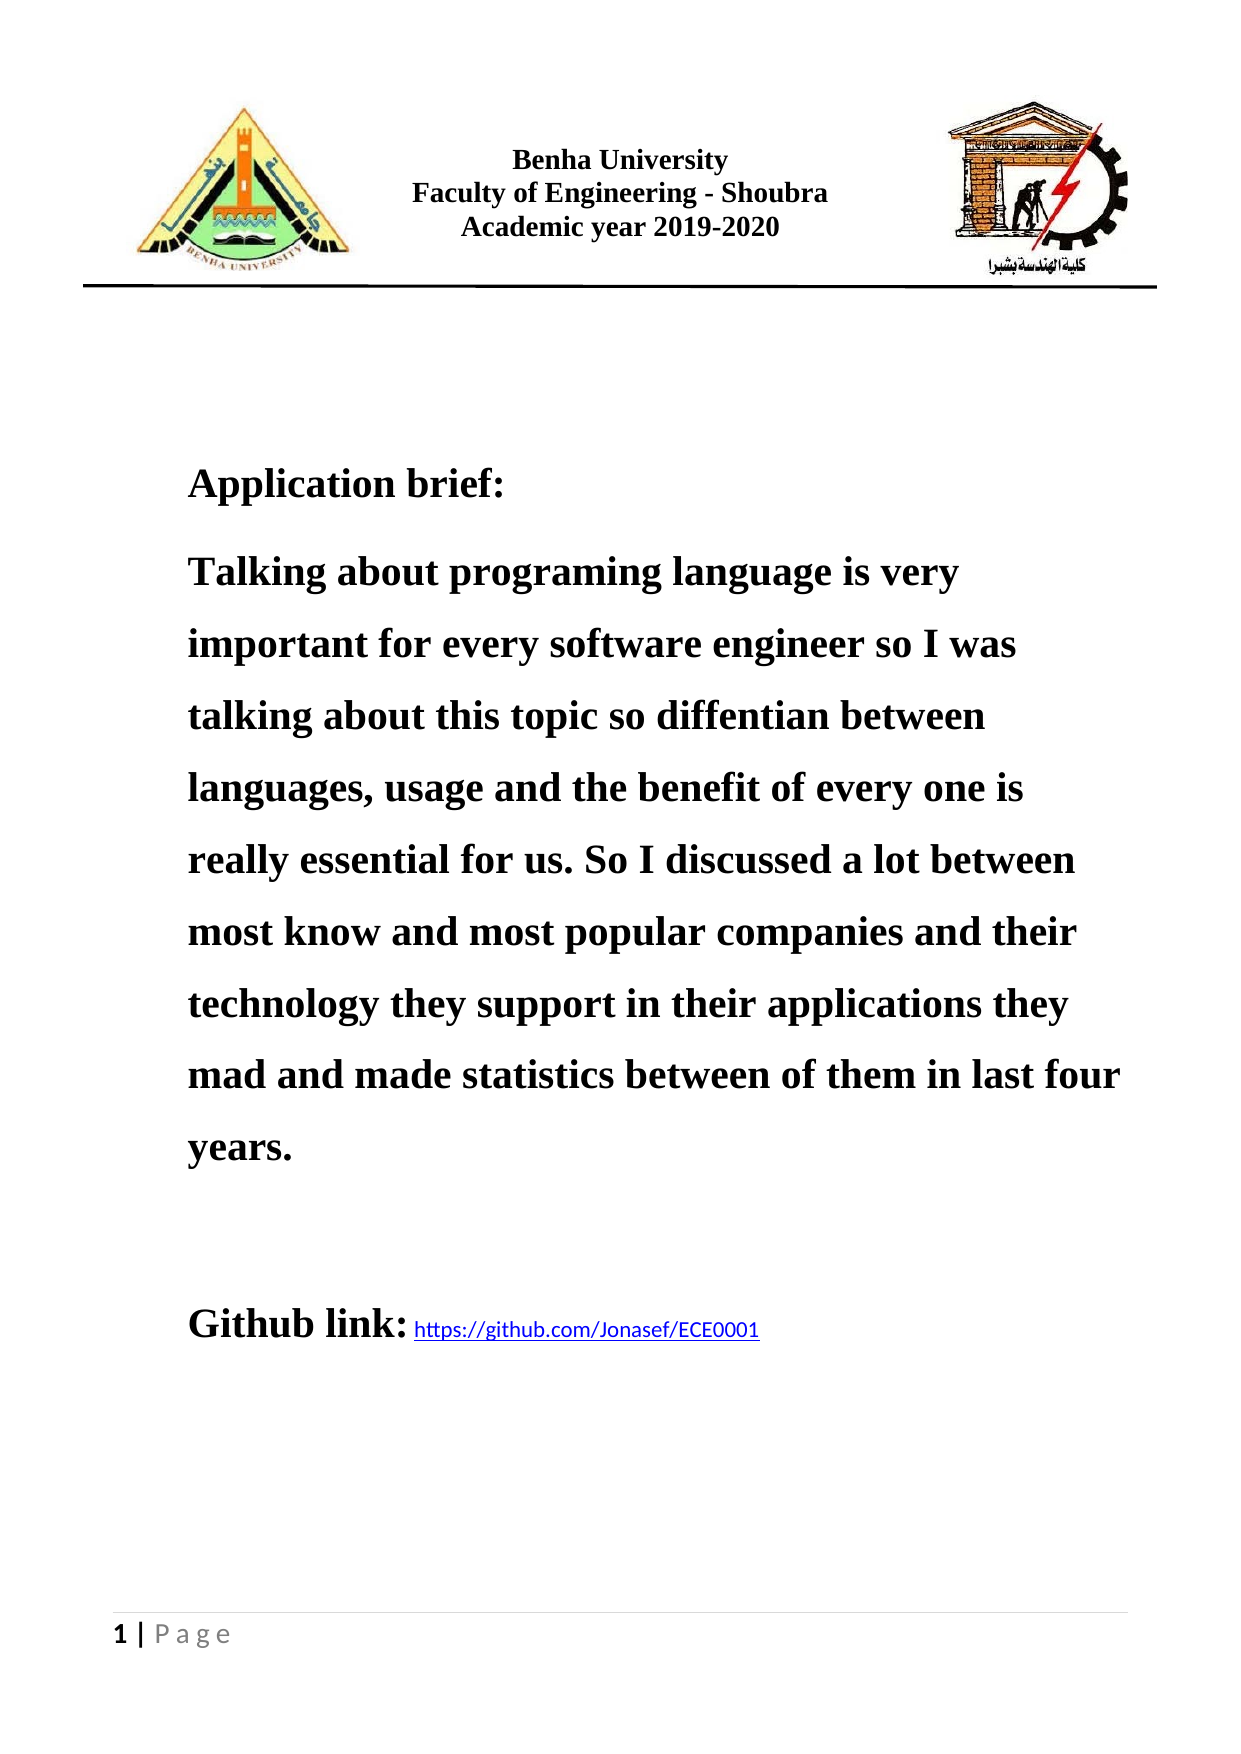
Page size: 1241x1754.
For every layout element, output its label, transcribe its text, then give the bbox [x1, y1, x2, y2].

text Github link: https://github.com/Jonasef/ECE0001 [187, 1299, 1128, 1347]
picture [112, 77, 373, 271]
text Talking about programing language is very important for every software engineer so I was talking about this topic so diffentian between languages, usage and the benefit of every one is really essential for us. So I discussed a lot between most know and most popular companies and their technology they support in their applications they mad and made statistics between of them in last four years. [187, 547, 1128, 1170]
picture [921, 95, 1128, 243]
text Application brief: [187, 243, 1128, 506]
